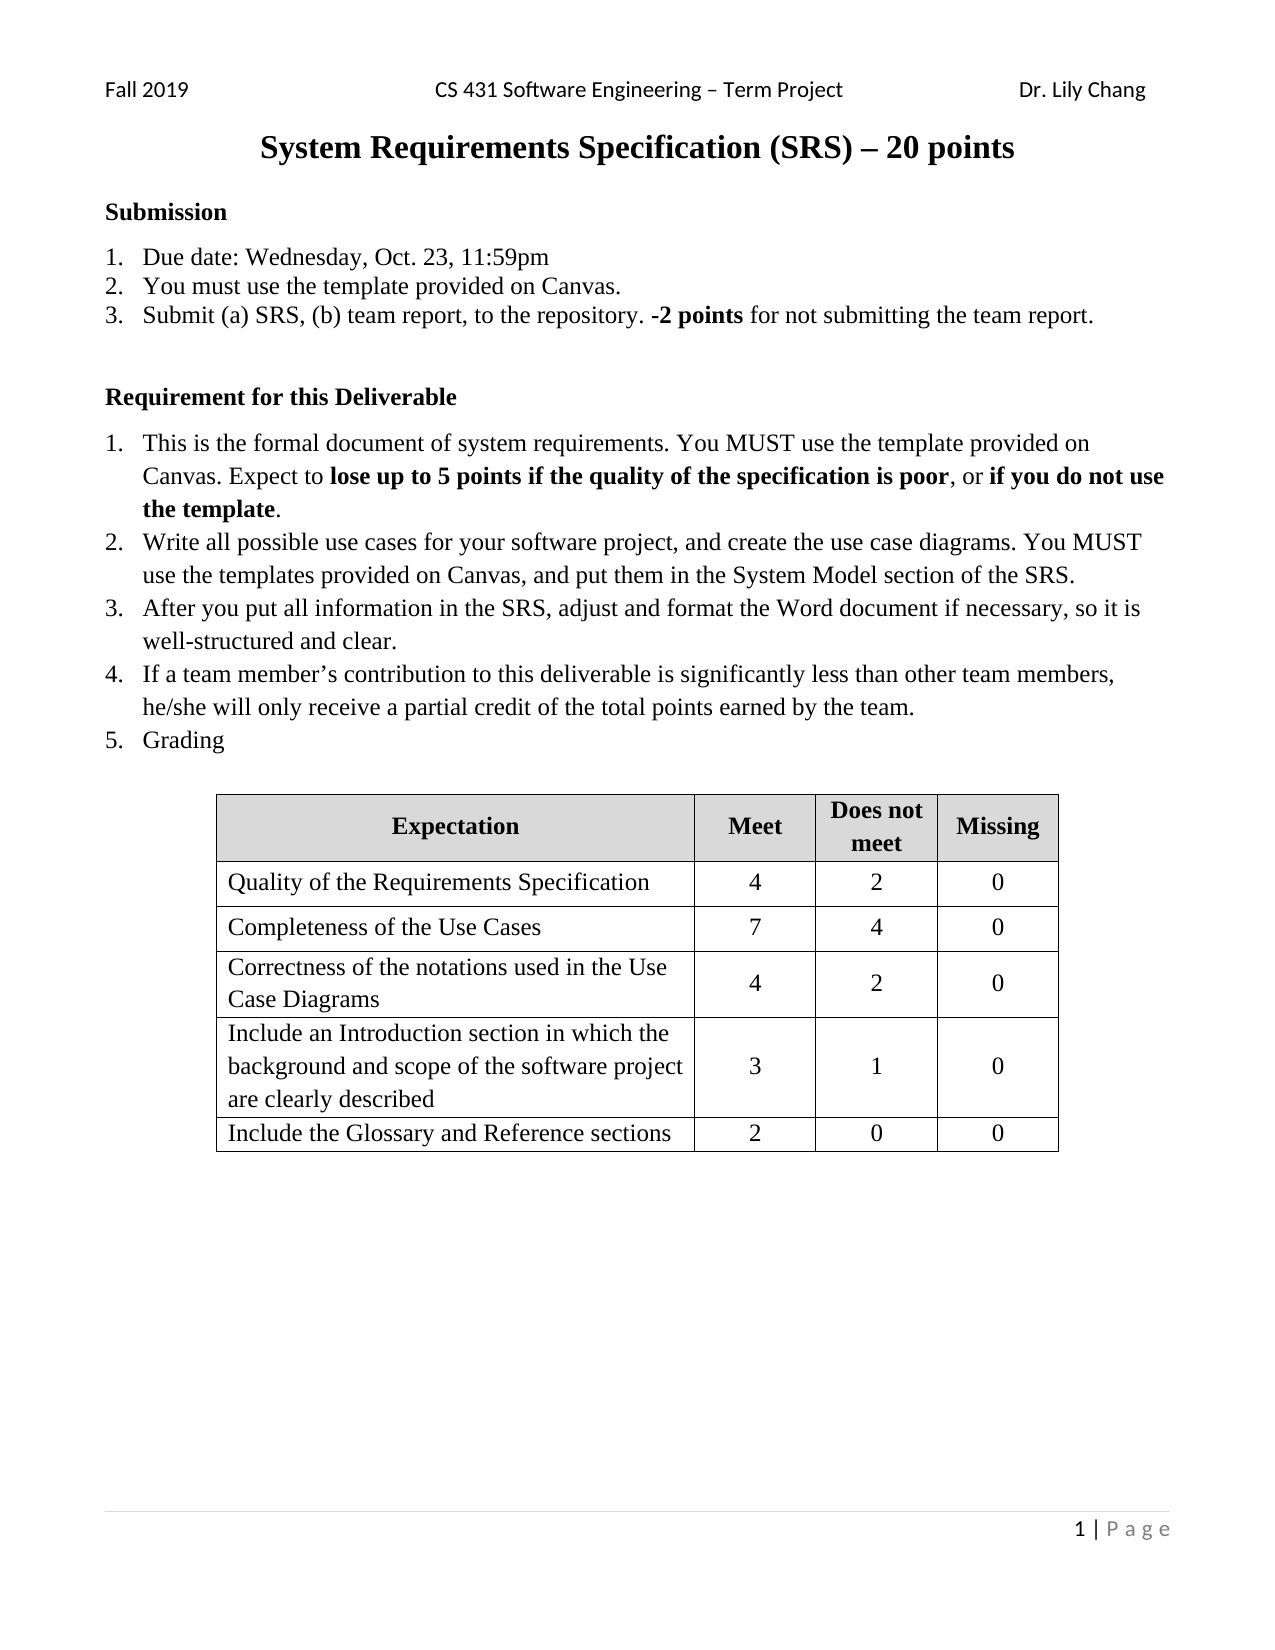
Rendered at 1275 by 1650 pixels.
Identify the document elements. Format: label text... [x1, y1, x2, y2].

table_cell 0 [938, 1018, 1058, 1117]
table_cell Completeness of the Use Cases [217, 907, 694, 951]
table_cell 3 [695, 1018, 815, 1117]
table_cell 0 [938, 862, 1058, 906]
table_cell 4 [816, 907, 937, 951]
table_header Does not meet [816, 795, 937, 861]
table_cell Include an Introduction section in which the background and scope of the software project are clearly described [217, 1018, 694, 1117]
list Write all possible use cases for your software project, and create the use case diagrams. You MUST use the templates provided on Canvas, and put them in the System Model section of the SRS. [105, 527, 1170, 589]
text Submission [105, 197, 1170, 226]
table_header Expectation [217, 795, 694, 861]
list You must use the template provided on Canvas. [105, 271, 1170, 300]
list This is the formal document of system requirements. You MUST use the template provided on Canvas. Expect to lose up to 5 points if the quality of the specification is poor, or if you do not use the template. [105, 428, 1170, 523]
table_cell 2 [816, 862, 937, 906]
table_cell 0 [938, 1118, 1058, 1151]
table_cell Quality of the Requirements Specification [217, 862, 694, 906]
text System Requirements Specification (SRS) – 20 points [105, 128, 1170, 166]
text Requirement for this Deliverable [105, 382, 1170, 411]
table_cell 0 [816, 1118, 937, 1151]
table_cell Correctness of the notations used in the Use Case Diagrams [217, 952, 694, 1017]
table_cell 2 [816, 952, 937, 1017]
table_cell 7 [695, 907, 815, 951]
table_cell 0 [938, 907, 1058, 951]
table_cell 4 [695, 862, 815, 906]
list Submit (a) SRS, (b) team report, to the repository. -2 points for not submitting the team report. [105, 300, 1170, 328]
list Due date: Wednesday, Oct. 23, 11:59pm [105, 242, 1170, 271]
table_cell 4 [695, 952, 815, 1017]
table_cell 2 [695, 1118, 815, 1151]
table_header Missing [938, 795, 1058, 861]
table_cell 0 [938, 952, 1058, 1017]
list If a team member’s contribution to this deliverable is significantly less than other team members, he/she will only receive a partial credit of the total points earned by the team. [105, 659, 1170, 721]
list After you put all information in the SRS, adjust and format the Word document if necessary, so it is well-structured and clear. [105, 593, 1170, 655]
list Grading [105, 725, 1170, 754]
table_cell 1 [816, 1018, 937, 1117]
table_header Meet [695, 795, 815, 861]
table_cell Include the Glossary and Reference sections [217, 1118, 694, 1151]
